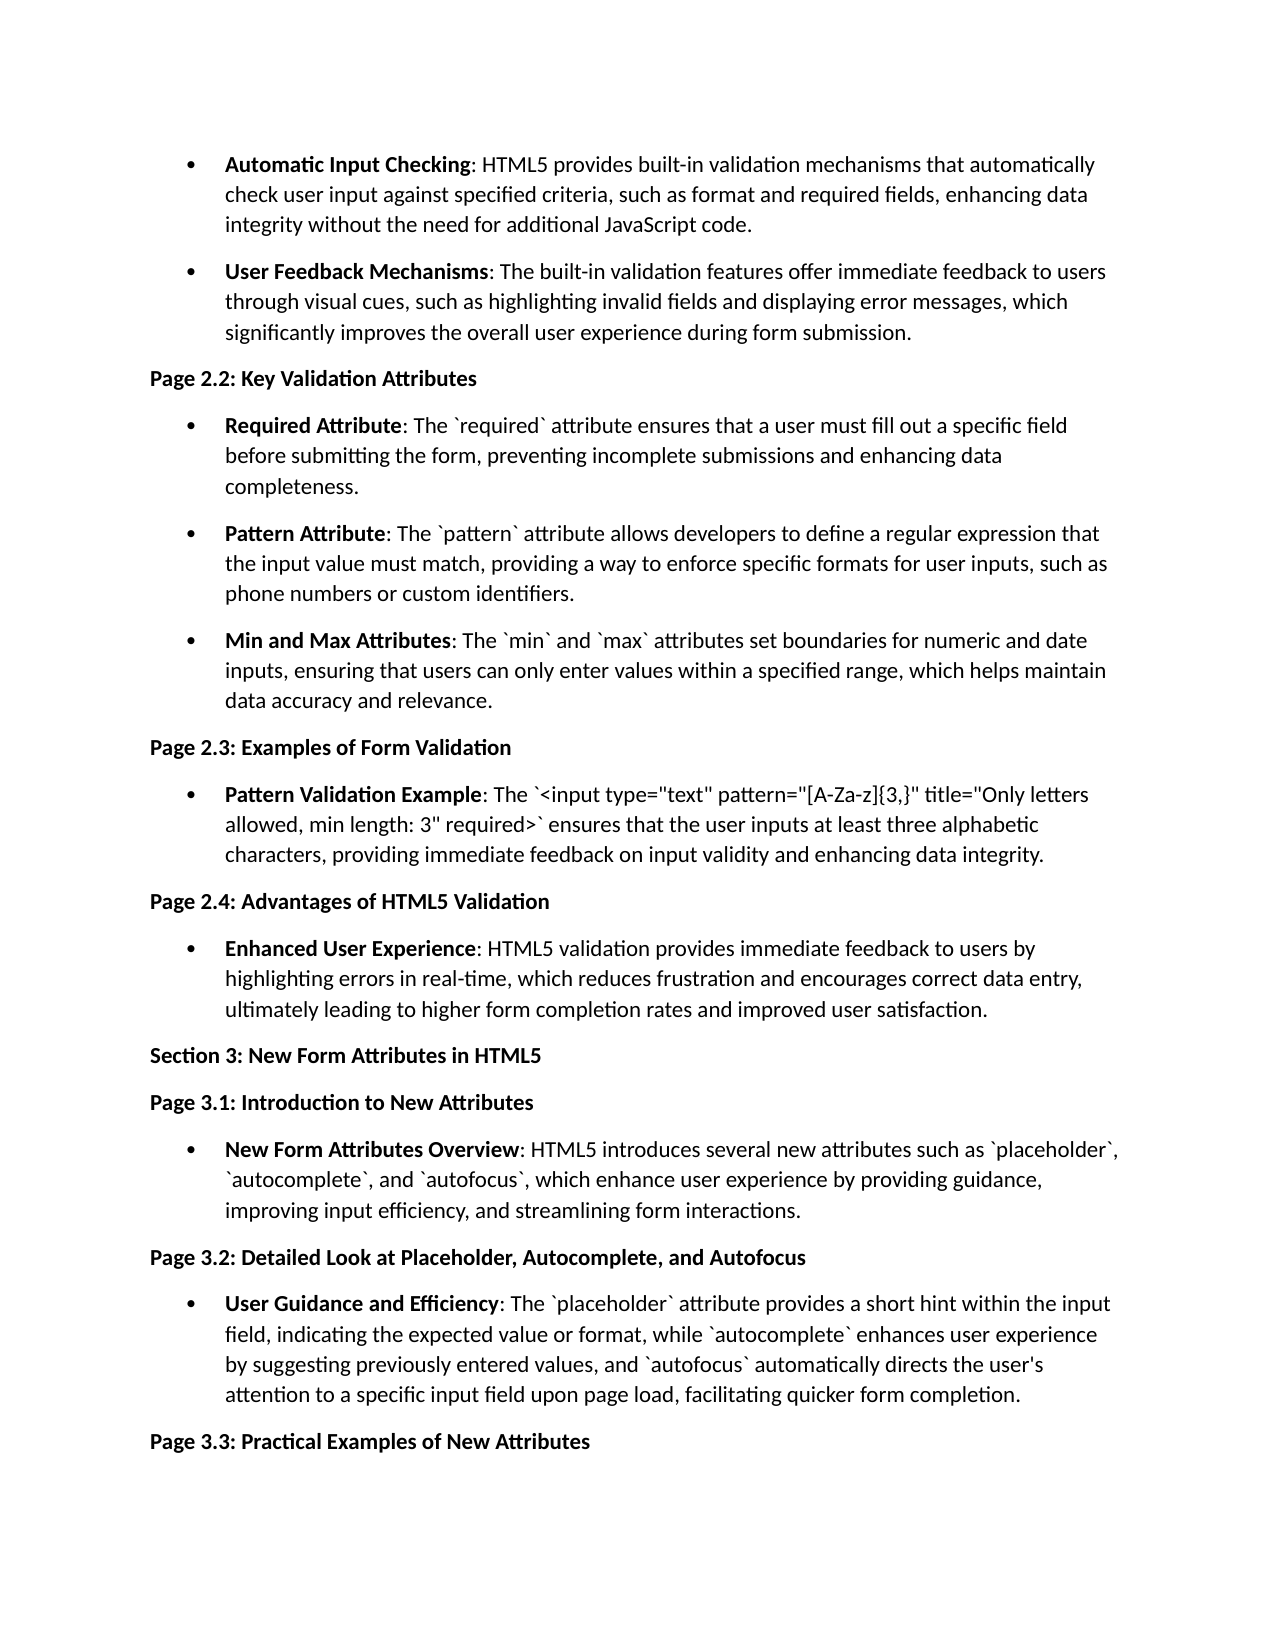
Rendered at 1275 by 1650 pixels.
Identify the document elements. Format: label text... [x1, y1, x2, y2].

text Page 3.3: Practical Examples of New Attributes [150, 1427, 1125, 1455]
text Page 3.1: Introduction to New Attributes [150, 1088, 1125, 1117]
list Required Attribute: The `required` attribute ensures that a user must fill out a specific field before submitting the form, preventing incomplete submissions and enhancing data completeness. [187, 411, 1125, 500]
text Page 2.2: Key Validation Attributes [150, 364, 1125, 393]
list Automatic Input Checking: HTML5 provides built-in validation mechanisms that automatically check user input against specified criteria, such as format and required fields, enhancing data integrity without the need for additional JavaScript code. [187, 150, 1125, 238]
text Page 2.4: Advantages of HTML5 Validation [150, 887, 1125, 916]
text Page 3.2: Detailed Look at Placeholder, Autocomplete, and Autofocus [150, 1243, 1125, 1271]
list New Form Attributes Overview: HTML5 introduces several new attributes such as `placeholder`, `autocomplete`, and `autofocus`, which enhance user experience by providing guidance, improving input efficiency, and streamlining form interactions. [187, 1135, 1125, 1224]
list Pattern Attribute: The `pattern` attribute allows developers to define a regular expression that the input value must match, providing a way to enforce specific formats for user inputs, such as phone numbers or custom identifiers. [187, 519, 1125, 607]
list Min and Max Attributes: The `min` and `max` attributes set boundaries for numeric and date inputs, ensuring that users can only enter values within a specified range, which helps maintain data accuracy and relevance. [187, 626, 1125, 714]
text Page 2.3: Examples of Form Validation [150, 733, 1125, 761]
list Pattern Validation Example: The `<input type="text" pattern="[A-Za-z]{3,}" title="Only letters allowed, min length: 3" required>` ensures that the user inputs at least three alphabetic characters, providing immediate feedback on input validity and enhancing data integrity. [187, 780, 1125, 869]
list User Feedback Mechanisms: The built-in validation features offer immediate feedback to users through visual cues, such as highlighting invalid fields and displaying error messages, which significantly improves the overall user experience during form submission. [187, 257, 1125, 346]
text Section 3: New Form Attributes in HTML5 [150, 1042, 1125, 1070]
list Enhanced User Experience: HTML5 validation provides immediate feedback to users by highlighting errors in real-time, which reduces frustration and encourages correct data entry, ultimately leading to higher form completion rates and improved user satisfaction. [187, 934, 1125, 1023]
list User Guidance and Efficiency: The `placeholder` attribute provides a short hint within the input field, indicating the expected value or format, while `autocomplete` enhances user experience by suggesting previously entered values, and `autofocus` automatically directs the user's attention to a specific input field upon page load, facilitating quicker form completion. [187, 1289, 1125, 1408]
